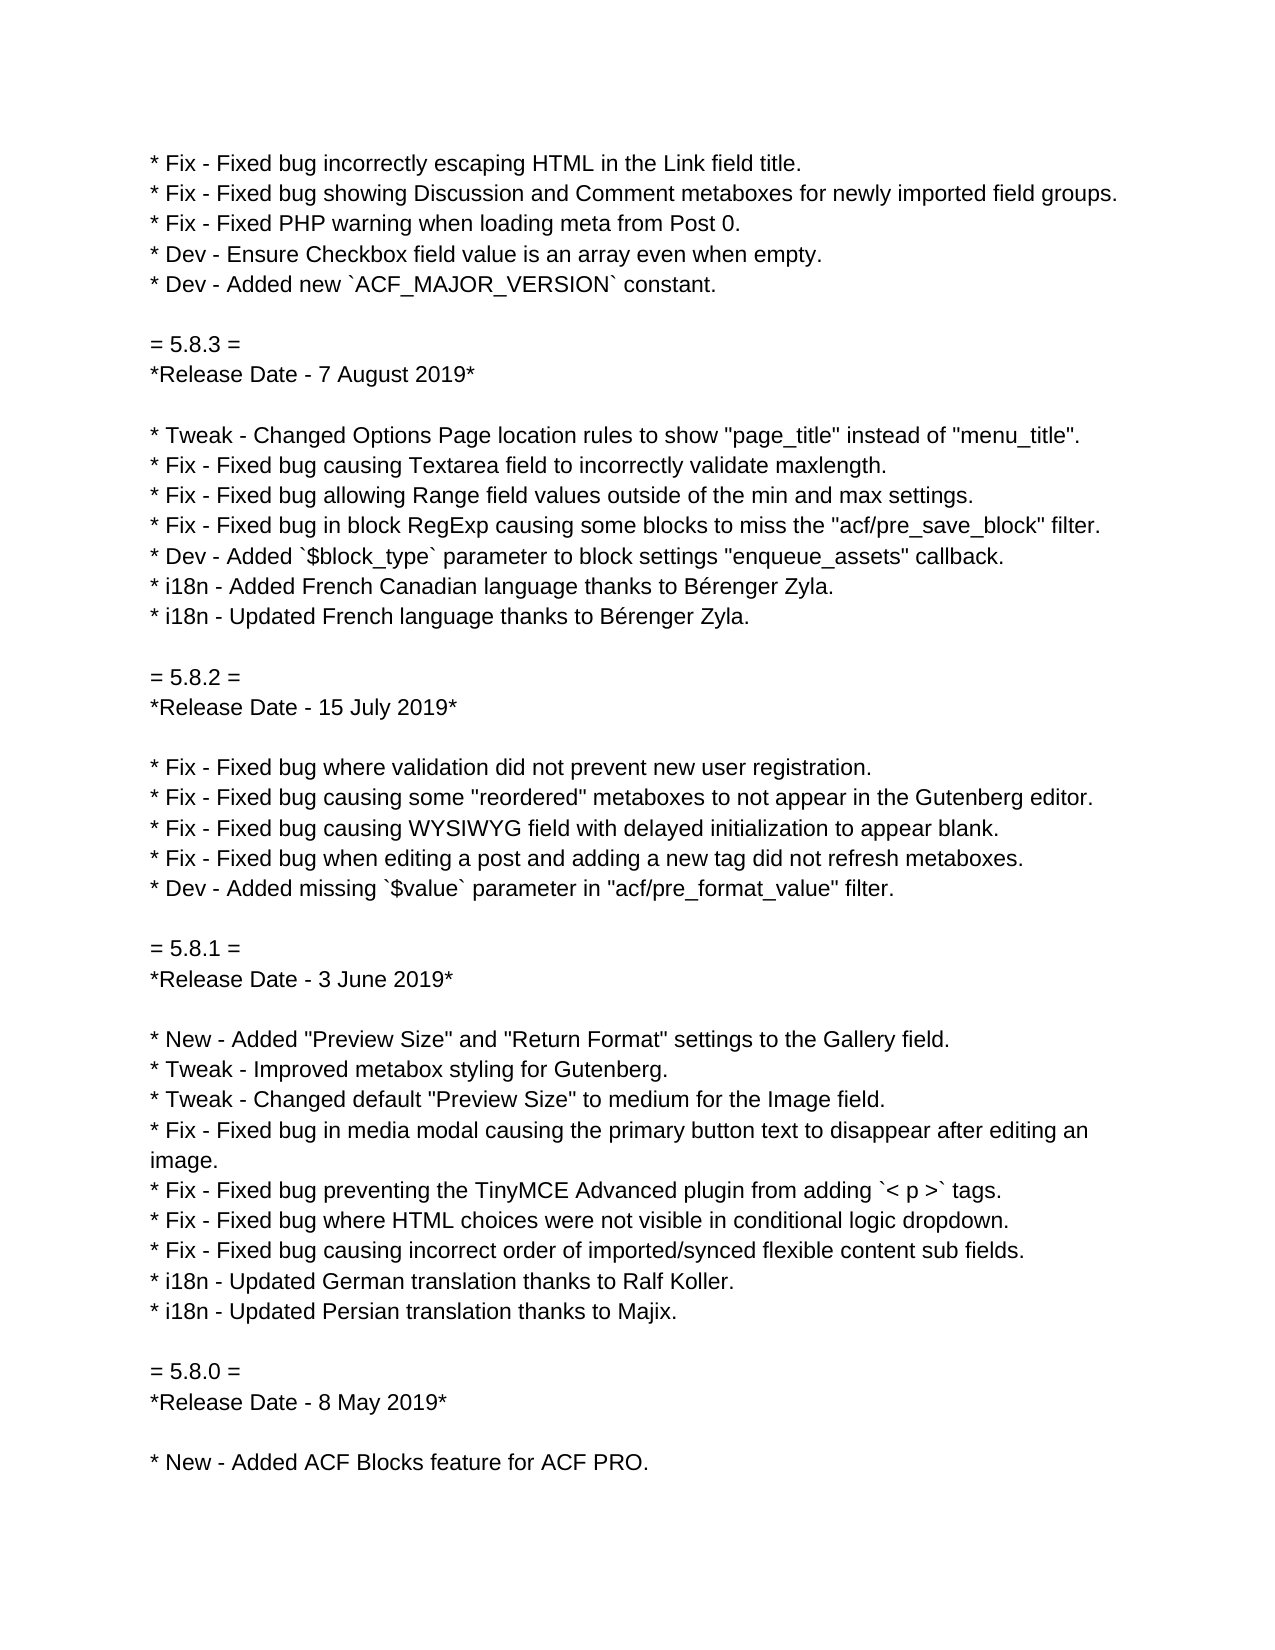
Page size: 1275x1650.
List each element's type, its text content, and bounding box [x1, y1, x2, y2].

text * i18n - Added French Canadian language thanks to Bérenger Zyla. [150, 573, 1125, 599]
text * Dev - Added missing `$value` parameter in "acf/pre_format_value" filter. [150, 875, 1125, 901]
text * New - Added ACF Blocks feature for ACF PRO. [150, 1449, 1125, 1475]
text * Fix - Fixed bug where validation did not prevent new user registration. [150, 754, 1125, 781]
text *Release Date - 15 July 2019* [150, 694, 1125, 720]
text * Fix - Fixed bug allowing Range field values outside of the min and max settings. [150, 482, 1125, 509]
text * Fix - Fixed bug in media modal causing the primary button text to disappear after editing an image. [150, 1117, 1125, 1173]
text * Fix - Fixed bug in block RegExp causing some blocks to miss the "acf/pre_save_block" filter. [150, 512, 1125, 539]
text * Tweak - Changed Options Page location rules to show "page_title" instead of "menu_title". [150, 422, 1125, 448]
text * i18n - Updated Persian translation thanks to Majix. [150, 1298, 1125, 1324]
text * i18n - Updated French language thanks to Bérenger Zyla. [150, 603, 1125, 629]
text * Fix - Fixed bug causing Textarea field to incorrectly validate maxlength. [150, 452, 1125, 478]
text * Fix - Fixed bug causing incorrect order of imported/synced flexible content sub fields. [150, 1237, 1125, 1264]
text = 5.8.2 = [150, 663, 1125, 690]
text = 5.8.3 = [150, 331, 1125, 358]
text * Fix - Fixed bug causing some "reordered" metaboxes to not appear in the Gutenberg editor. [150, 784, 1125, 811]
text * New - Added "Preview Size" and "Return Format" settings to the Gallery field. [150, 1026, 1125, 1052]
text = 5.8.1 = [150, 935, 1125, 962]
text * Dev - Ensure Checkbox field value is an array even when empty. [150, 241, 1125, 267]
text * Tweak - Improved metabox styling for Gutenberg. [150, 1056, 1125, 1083]
text *Release Date - 7 August 2019* [150, 361, 1125, 388]
text * Dev - Added new `ACF_MAJOR_VERSION` constant. [150, 271, 1125, 297]
text *Release Date - 8 May 2019* [150, 1388, 1125, 1415]
text = 5.8.0 = [150, 1358, 1125, 1385]
text * Fix - Fixed PHP warning when loading meta from Post 0. [150, 210, 1125, 237]
text * Fix - Fixed bug when editing a post and adding a new tag did not refresh metaboxes. [150, 845, 1125, 871]
text * Fix - Fixed bug showing Discussion and Comment metaboxes for newly imported field groups. [150, 180, 1125, 207]
text * Fix - Fixed bug causing WYSIWYG field with delayed initialization to appear blank. [150, 814, 1125, 841]
text * Tweak - Changed default "Preview Size" to medium for the Image field. [150, 1086, 1125, 1113]
text * Fix - Fixed bug where HTML choices were not visible in conditional logic dropdown. [150, 1207, 1125, 1234]
text * Dev - Added `$block_type` parameter to block settings "enqueue_assets" callback. [150, 543, 1125, 569]
text * Fix - Fixed bug preventing the TinyMCE Advanced plugin from adding `< p >` tags. [150, 1177, 1125, 1203]
text * Fix - Fixed bug incorrectly escaping HTML in the Link field title. [150, 150, 1125, 176]
text * i18n - Updated German translation thanks to Ralf Koller. [150, 1268, 1125, 1294]
text *Release Date - 3 June 2019* [150, 966, 1125, 992]
